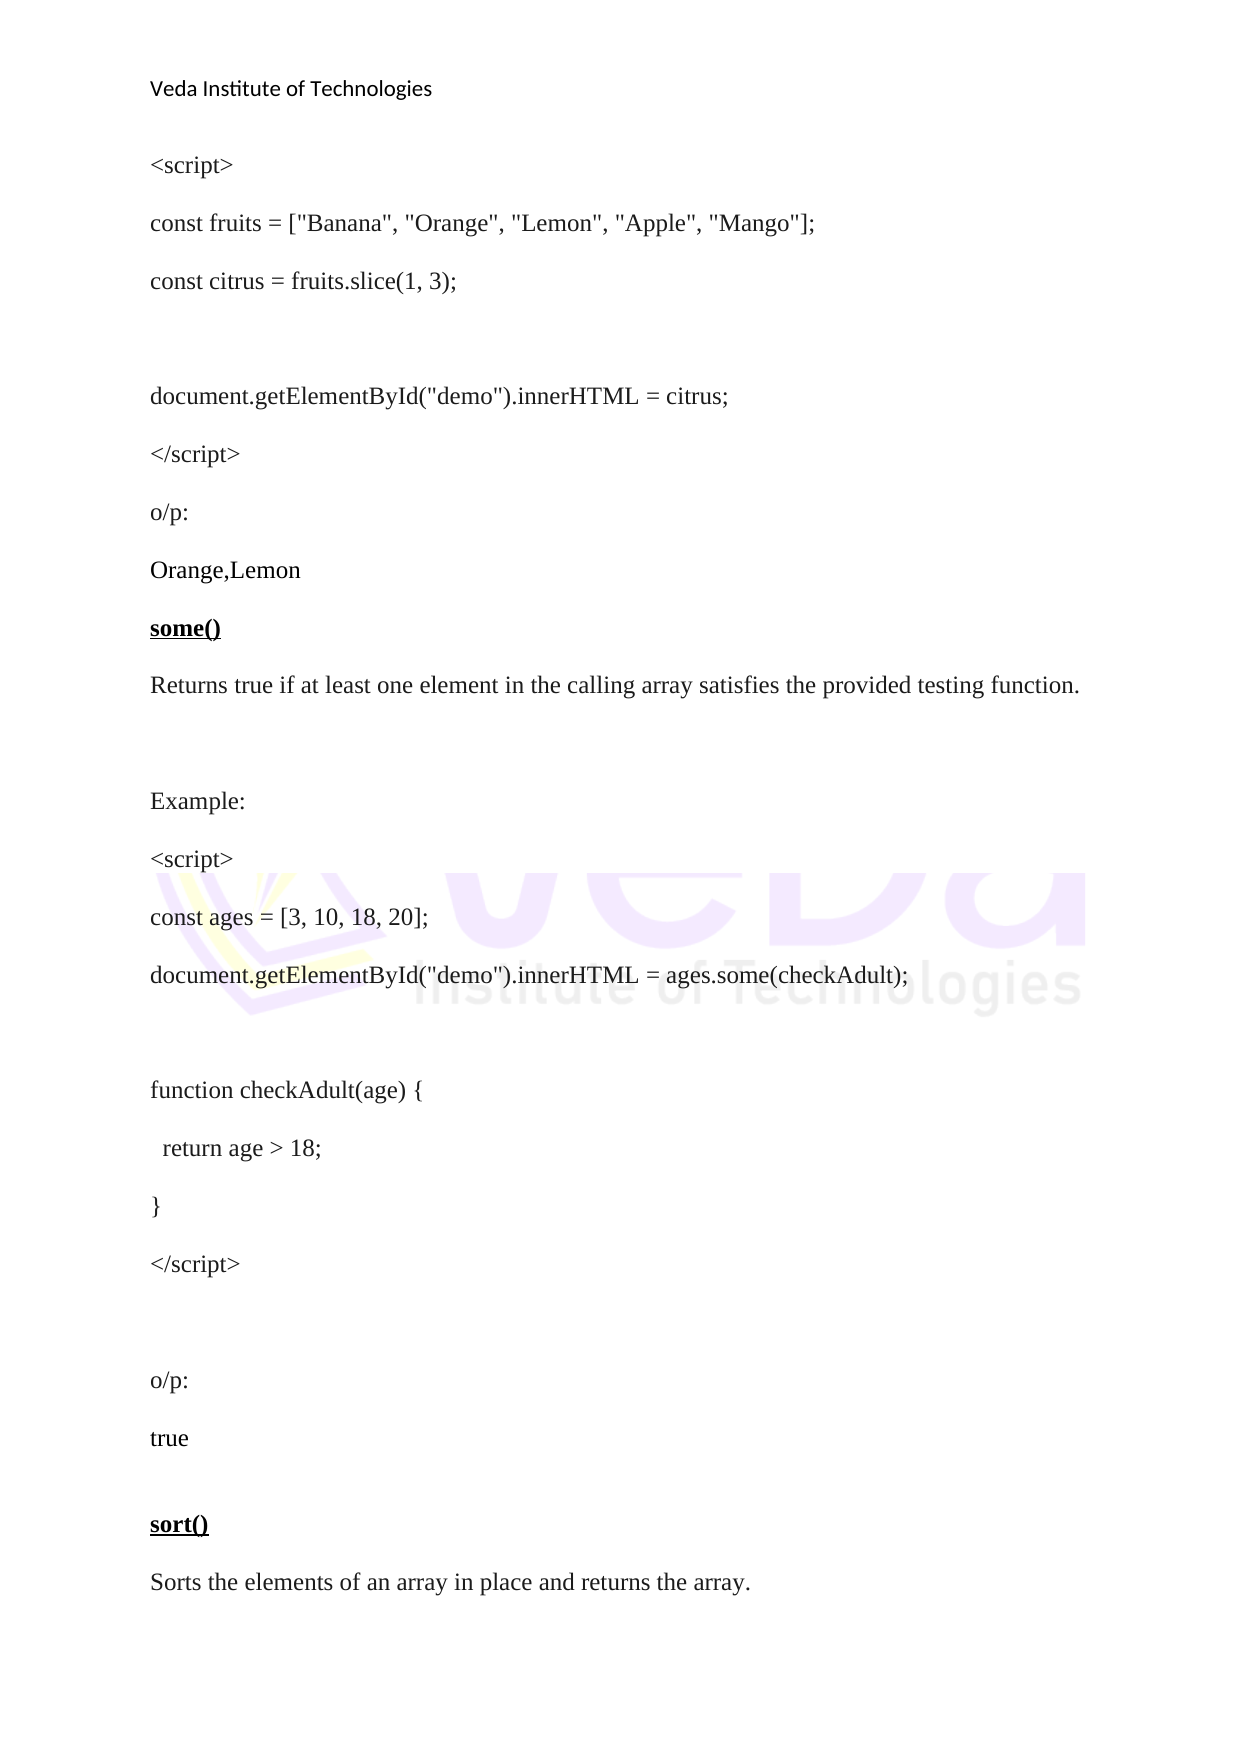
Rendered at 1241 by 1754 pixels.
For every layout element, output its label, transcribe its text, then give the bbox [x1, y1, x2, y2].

text const ages = [3, 10, 18, 20]; [150, 902, 1090, 931]
text const fruits = ["Banana", "Orange", "Lemon", "Apple", "Mango"]; [150, 208, 1090, 237]
text some() [150, 613, 1090, 641]
text function checkAdult(age) { [150, 1075, 1090, 1104]
text o/p: [150, 497, 1090, 526]
text </script> [150, 1249, 1090, 1278]
text Orange,Lemon [150, 555, 1090, 583]
text document.getElementById("demo").innerHTML = ages.some(checkAdult); [150, 960, 1090, 989]
text <script> [150, 844, 1090, 873]
text true [150, 1423, 1090, 1451]
text </script> [150, 439, 1090, 468]
text Example: [150, 786, 1090, 815]
text Returns true if at least one element in the calling array satisfies the provided testing function. [150, 671, 1090, 699]
text o/p: [150, 1365, 1090, 1393]
text } [150, 1191, 1090, 1220]
text document.getElementById("demo").innerHTML = citrus; [150, 381, 1090, 410]
text <script> [150, 150, 1090, 179]
text const citrus = fruits.slice(1, 3); [150, 266, 1090, 294]
text Sorts the elements of an array in place and returns the array. [150, 1567, 1090, 1596]
text sort() [150, 1509, 1090, 1538]
text return age > 18; [150, 1133, 1090, 1162]
